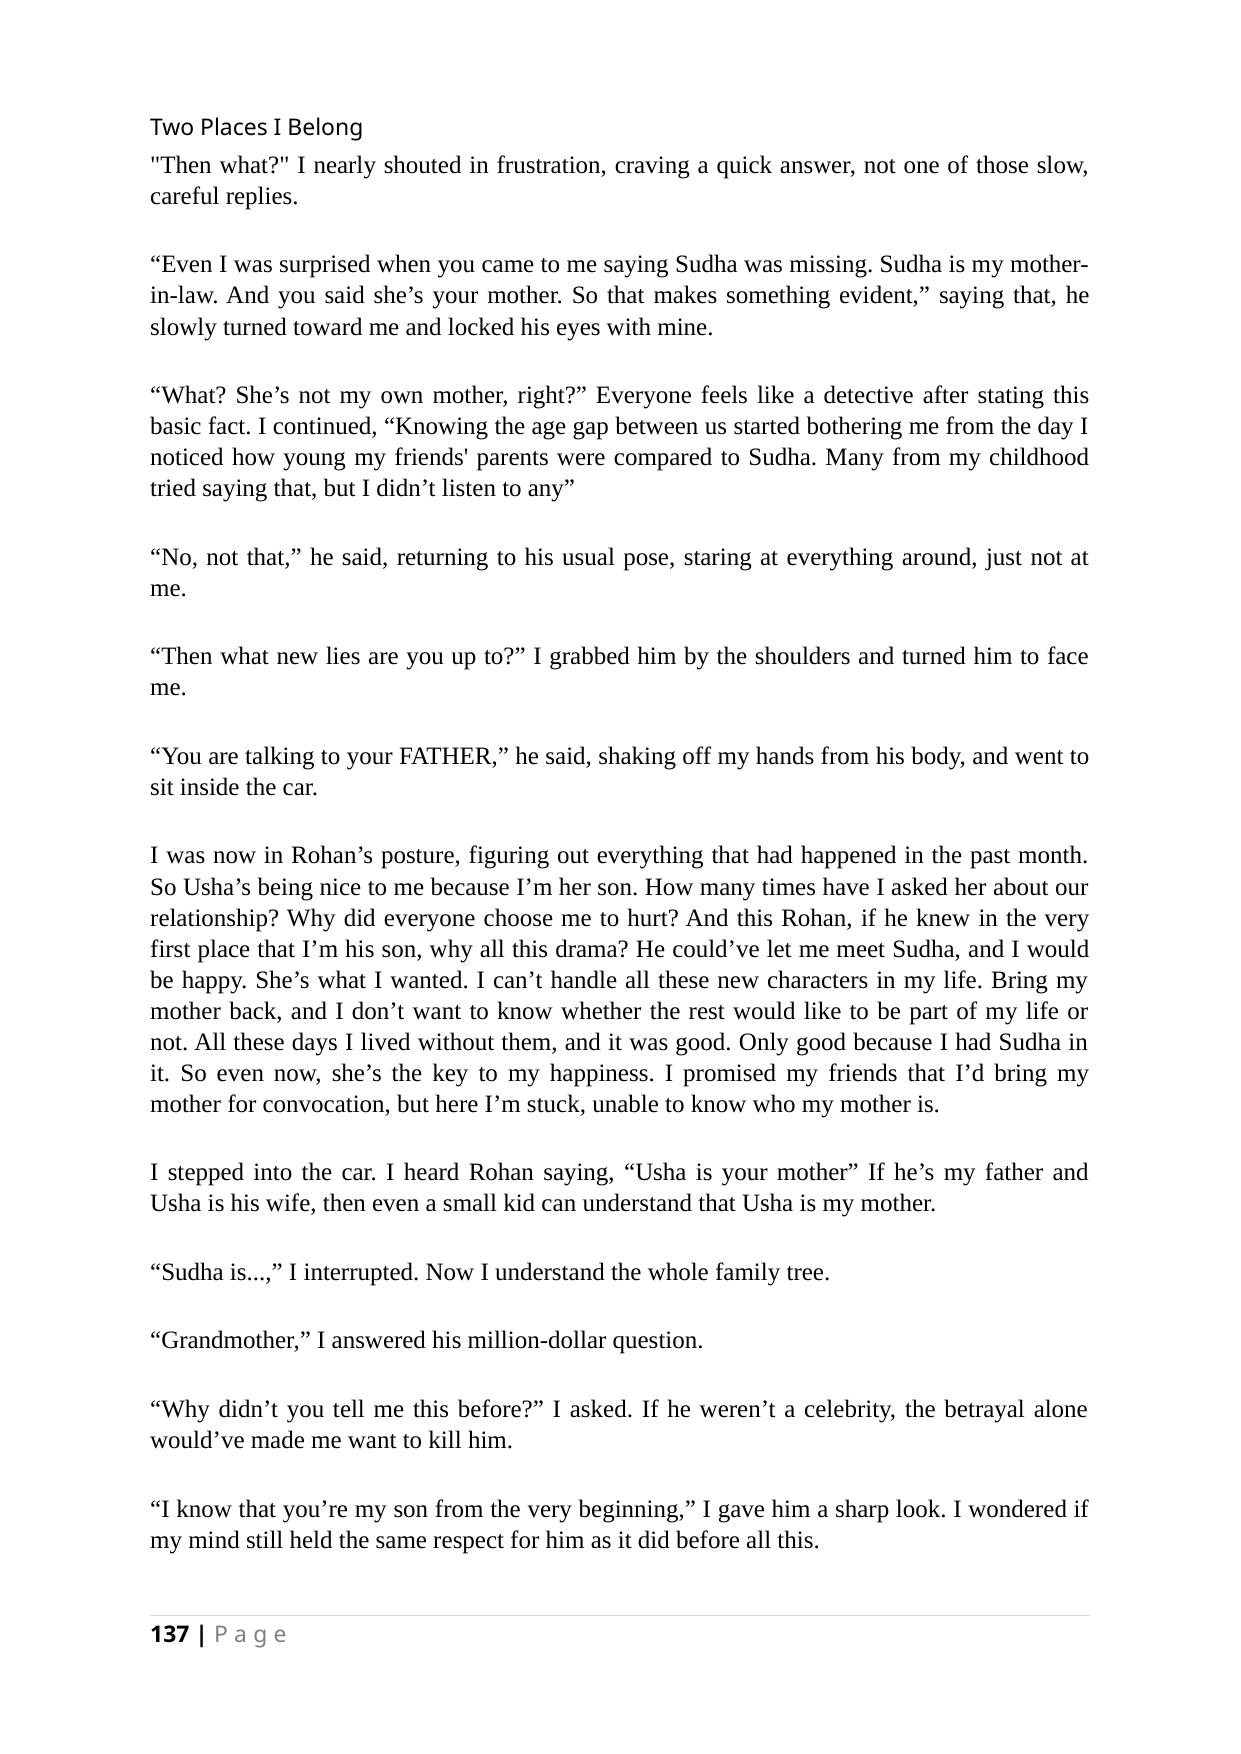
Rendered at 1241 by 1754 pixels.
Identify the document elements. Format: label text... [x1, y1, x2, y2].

text “Sudha is...,” I interrupted. Now I understand the whole family tree. [150, 1257, 1090, 1286]
text I was now in Rohan’s posture, figuring out everything that had happened in the past month. So Usha’s being nice to me because I’m her son. How many times have I asked her about our relationship? Why did everyone choose me to hurt? And this Rohan, if he knew in the very first place that I’m his son, why all this drama? He could’ve let me meet Sudha, and I would be happy. She’s what I wanted. I can’t handle all these new characters in my life. Bring my mother back, and I don’t want to know whether the rest would like to be part of my life or not. All these days I lived without them, and it was good. Only good because I had Sudha in it. So even now, she’s the key to my happiness. I promised my friends that I’d bring my mother for convocation, but here I’m stuck, unable to know who my mother is. [150, 841, 1090, 1118]
text “What? She’s not my own mother, right?” Everyone feels like a detective after stating this basic fact. I continued, “Knowing the age gap between us started bothering me from the day I noticed how young my friends' parents were compared to Sudha. Many from my childhood tried saying that, but I didn’t listen to any” [150, 380, 1090, 502]
text “Why didn’t you tell me this before?” I asked. If he weren’t a celebrity, the betrayal alone would’ve made me want to kill him. [150, 1394, 1090, 1454]
text “I know that you’re my son from the very beginning,” I gave him a sharp look. I wondered if my mind still held the same respect for him as it did before all this. [150, 1494, 1090, 1553]
text “You are talking to your FATHER,” he said, shaking off my hands from his body, and went to sit inside the car. [150, 741, 1090, 801]
text “Even I was surprised when you came to me saying Sudha was missing. Sudha is my mother-in-law. And you said she’s your mother. So that makes something evident,” saying that, he slowly turned toward me and locked his eyes with mine. [150, 249, 1090, 340]
text “Then what new lies are you up to?” I grabbed him by the shoulders and turned him to face me. [150, 641, 1090, 701]
text "Then what?" I nearly shouted in frustration, craving a quick answer, not one of those slow, careful replies. [150, 150, 1090, 210]
text I stepped into the car. I heard Rohan saying, “Usha is your mother” If he’s my father and Usha is his wife, then even a small kid can understand that Usha is my mother. [150, 1157, 1090, 1217]
text “No, not that,” he said, returning to his usual pose, staring at everything around, just not at me. [150, 542, 1090, 602]
text “Grandmother,” I answered his million-dollar question. [150, 1326, 1090, 1354]
